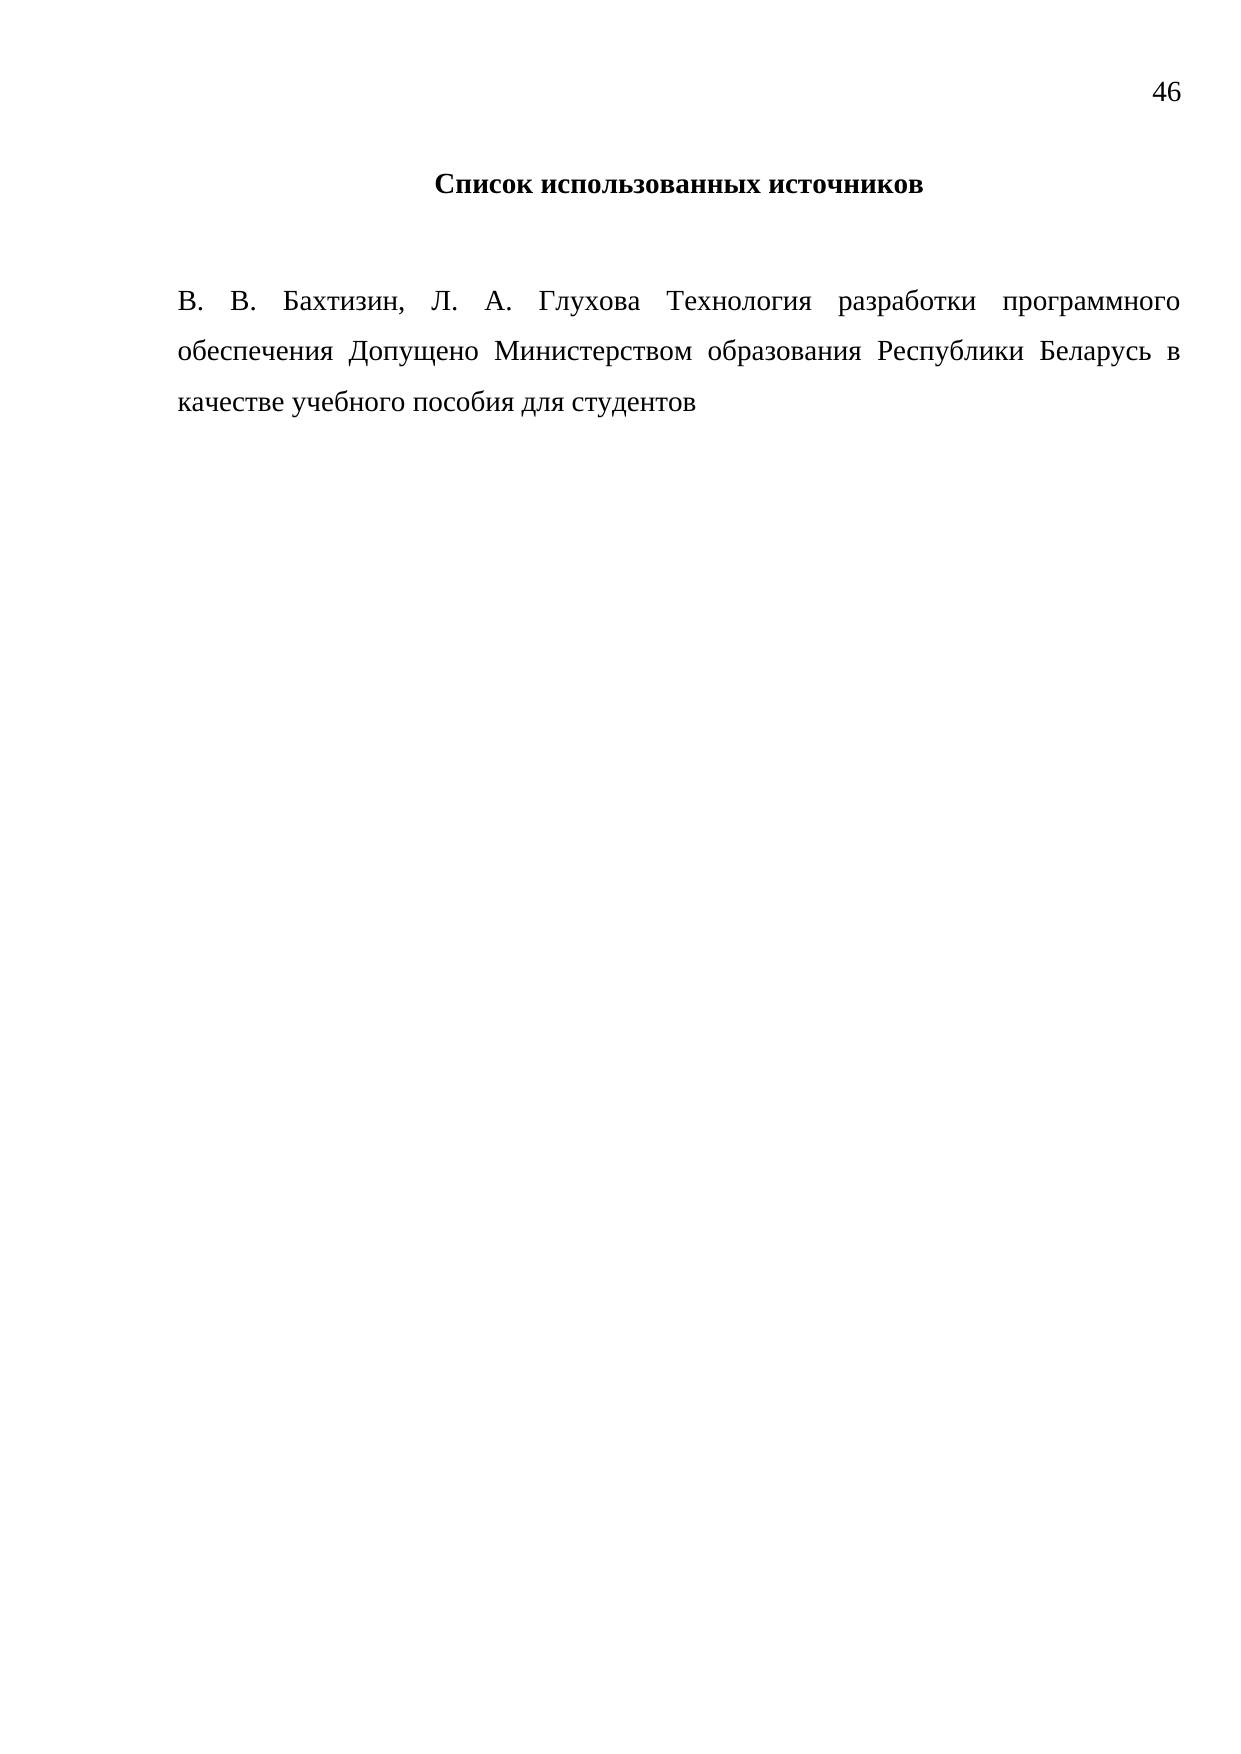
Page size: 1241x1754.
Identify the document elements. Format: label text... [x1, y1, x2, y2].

subtitle Список использованных источников [177, 166, 1181, 199]
text В. В. Бахтизин, Л. А. Глухова Технология разработки программного обеспечения Допущено Министерством образования Республики Беларусь в качестве учебного пособия для студентов [177, 283, 1181, 417]
